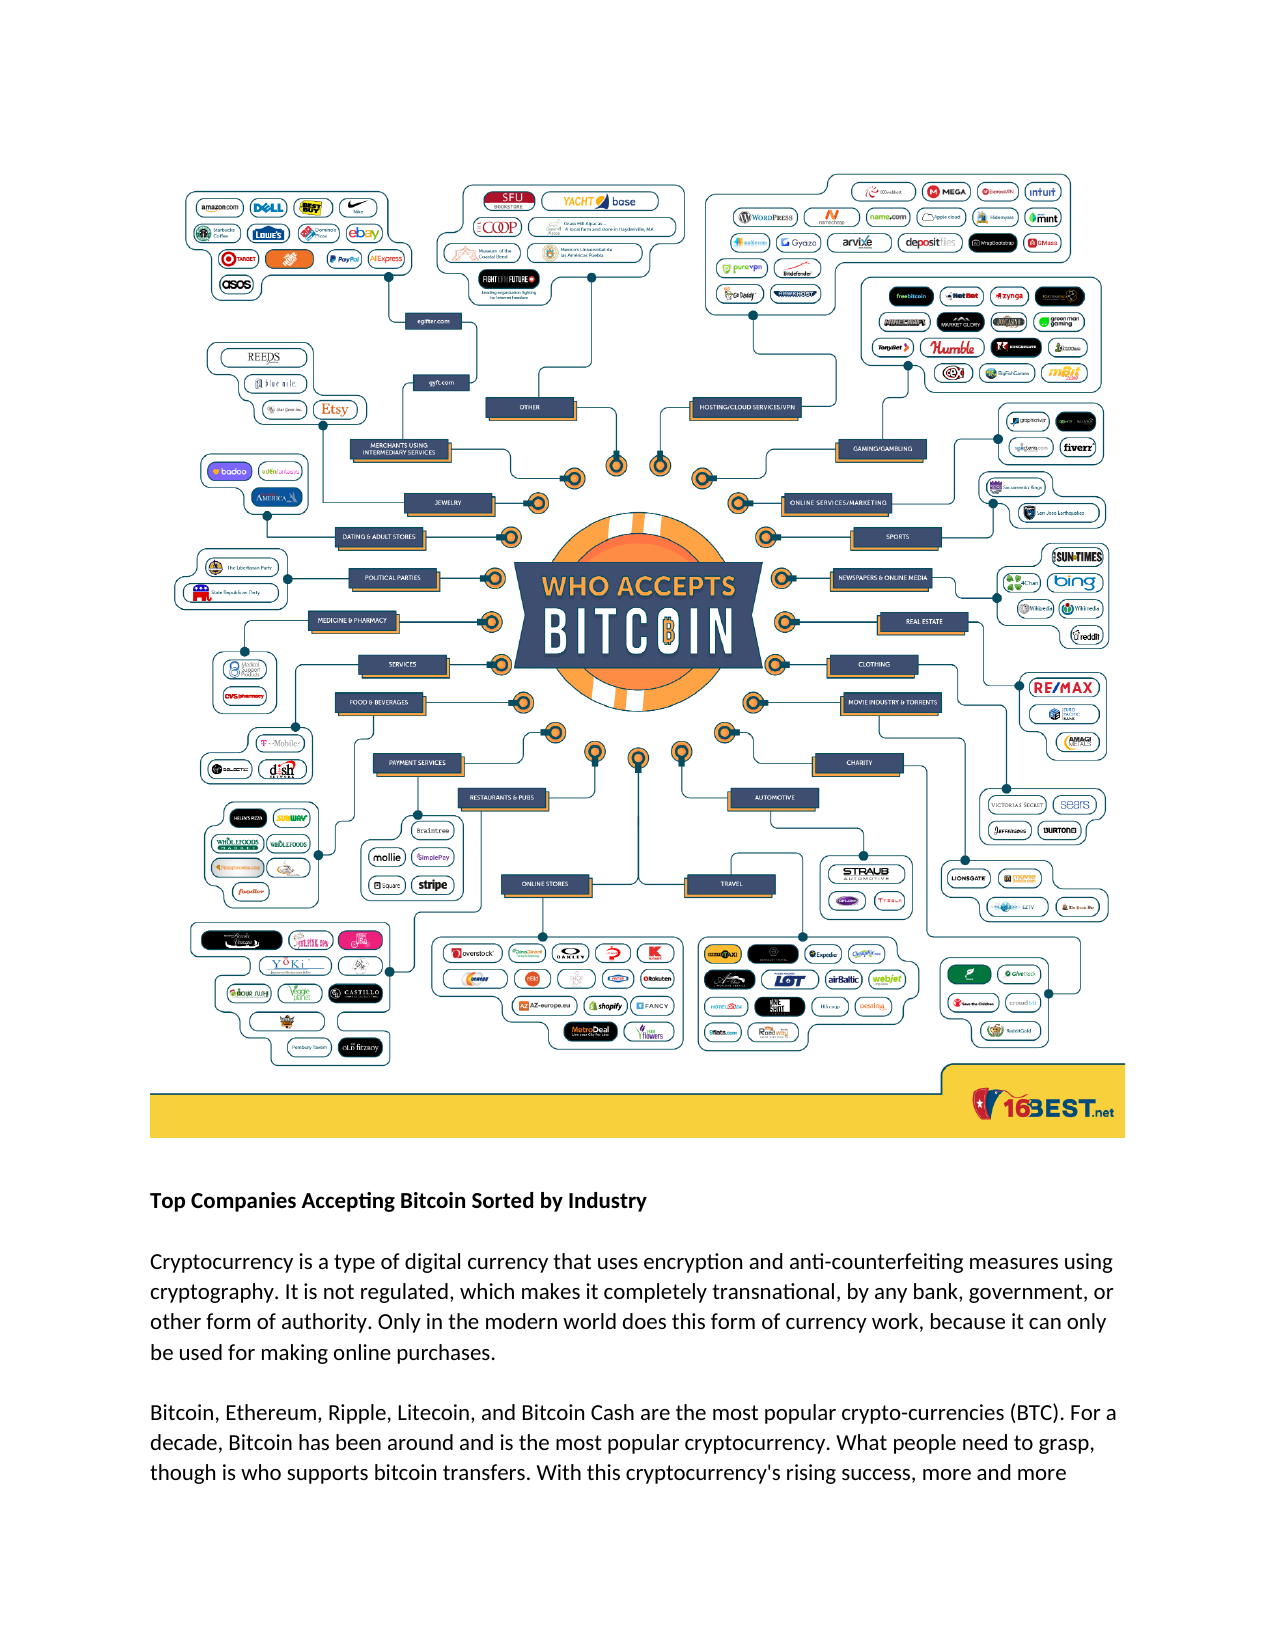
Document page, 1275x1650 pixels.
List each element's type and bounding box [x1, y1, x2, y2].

text [150, 1156, 1125, 1487]
picture [150, 150, 1125, 1138]
